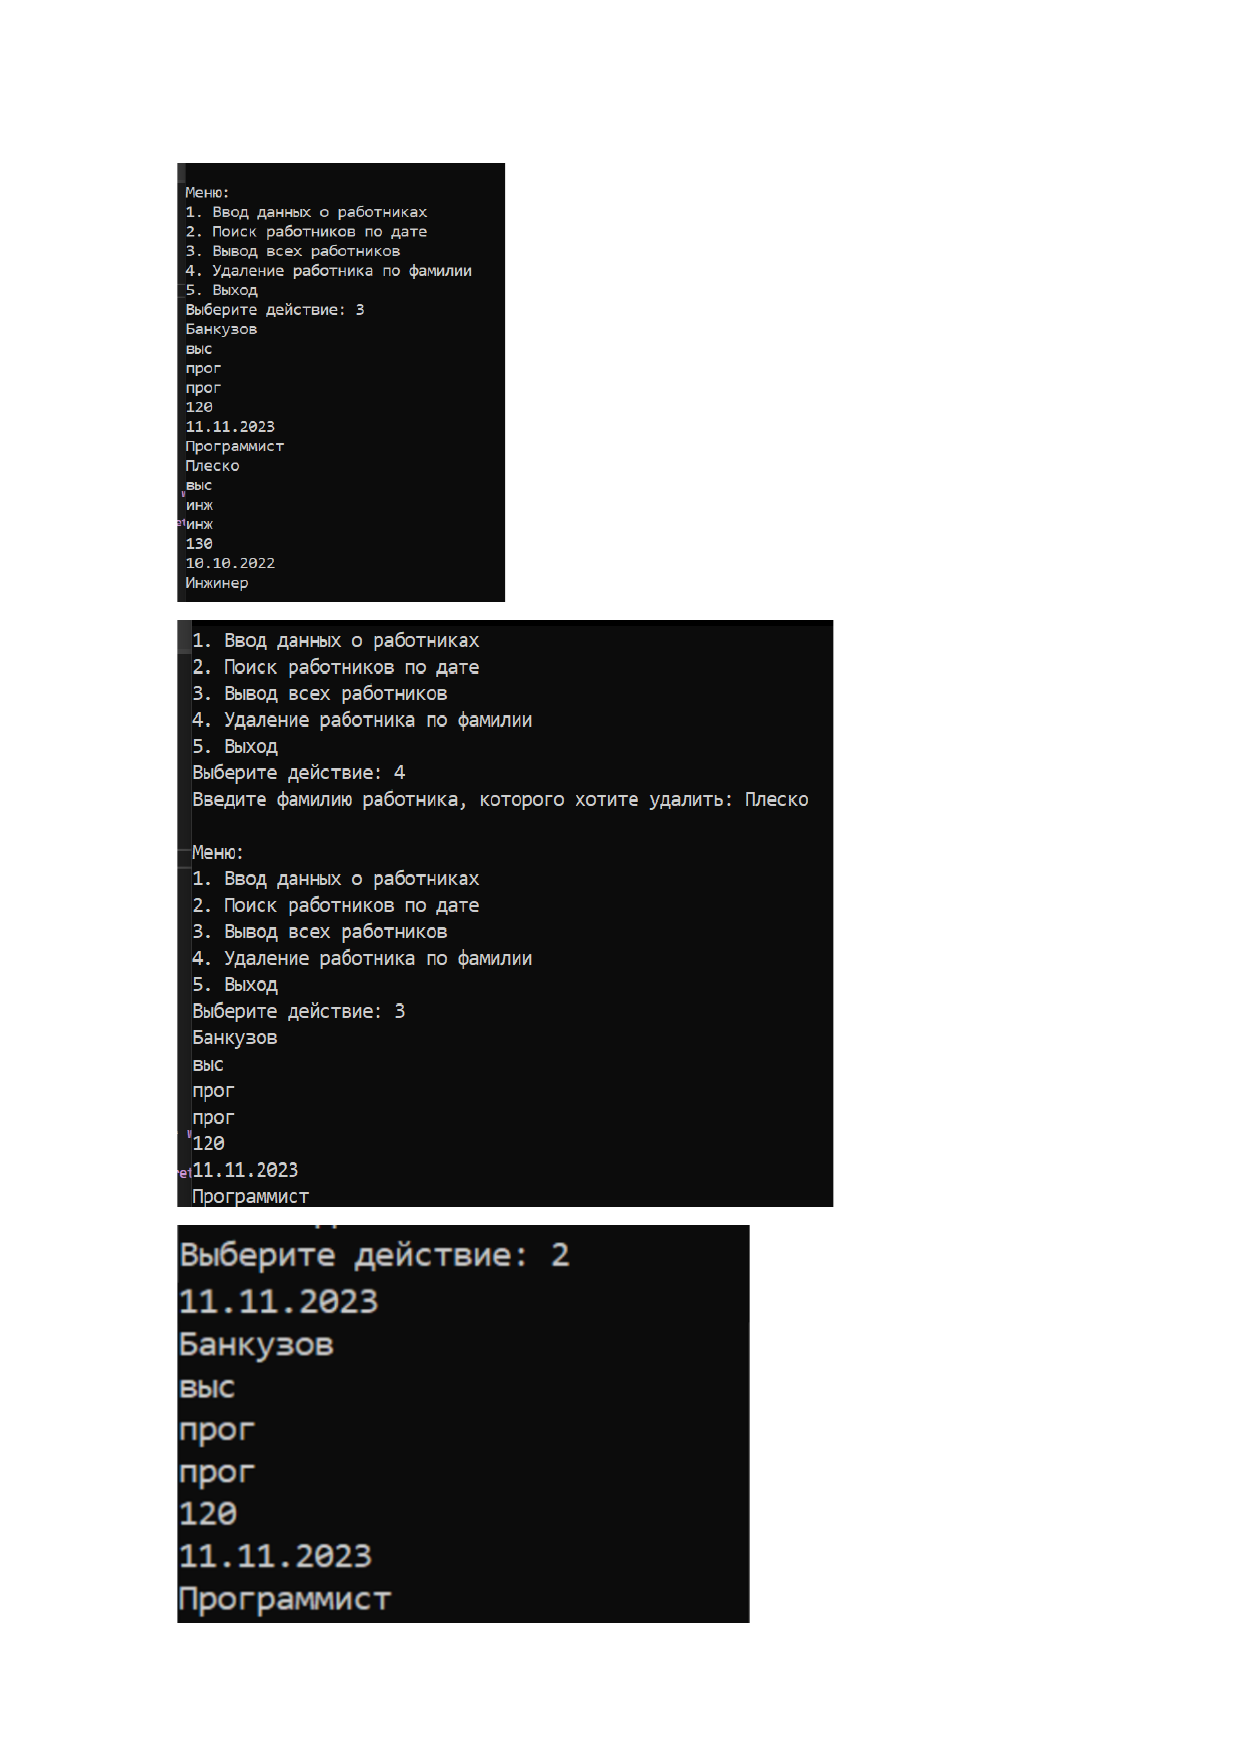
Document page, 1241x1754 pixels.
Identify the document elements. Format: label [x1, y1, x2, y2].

picture [177, 1225, 750, 1623]
picture [177, 620, 834, 1207]
picture [177, 163, 506, 602]
